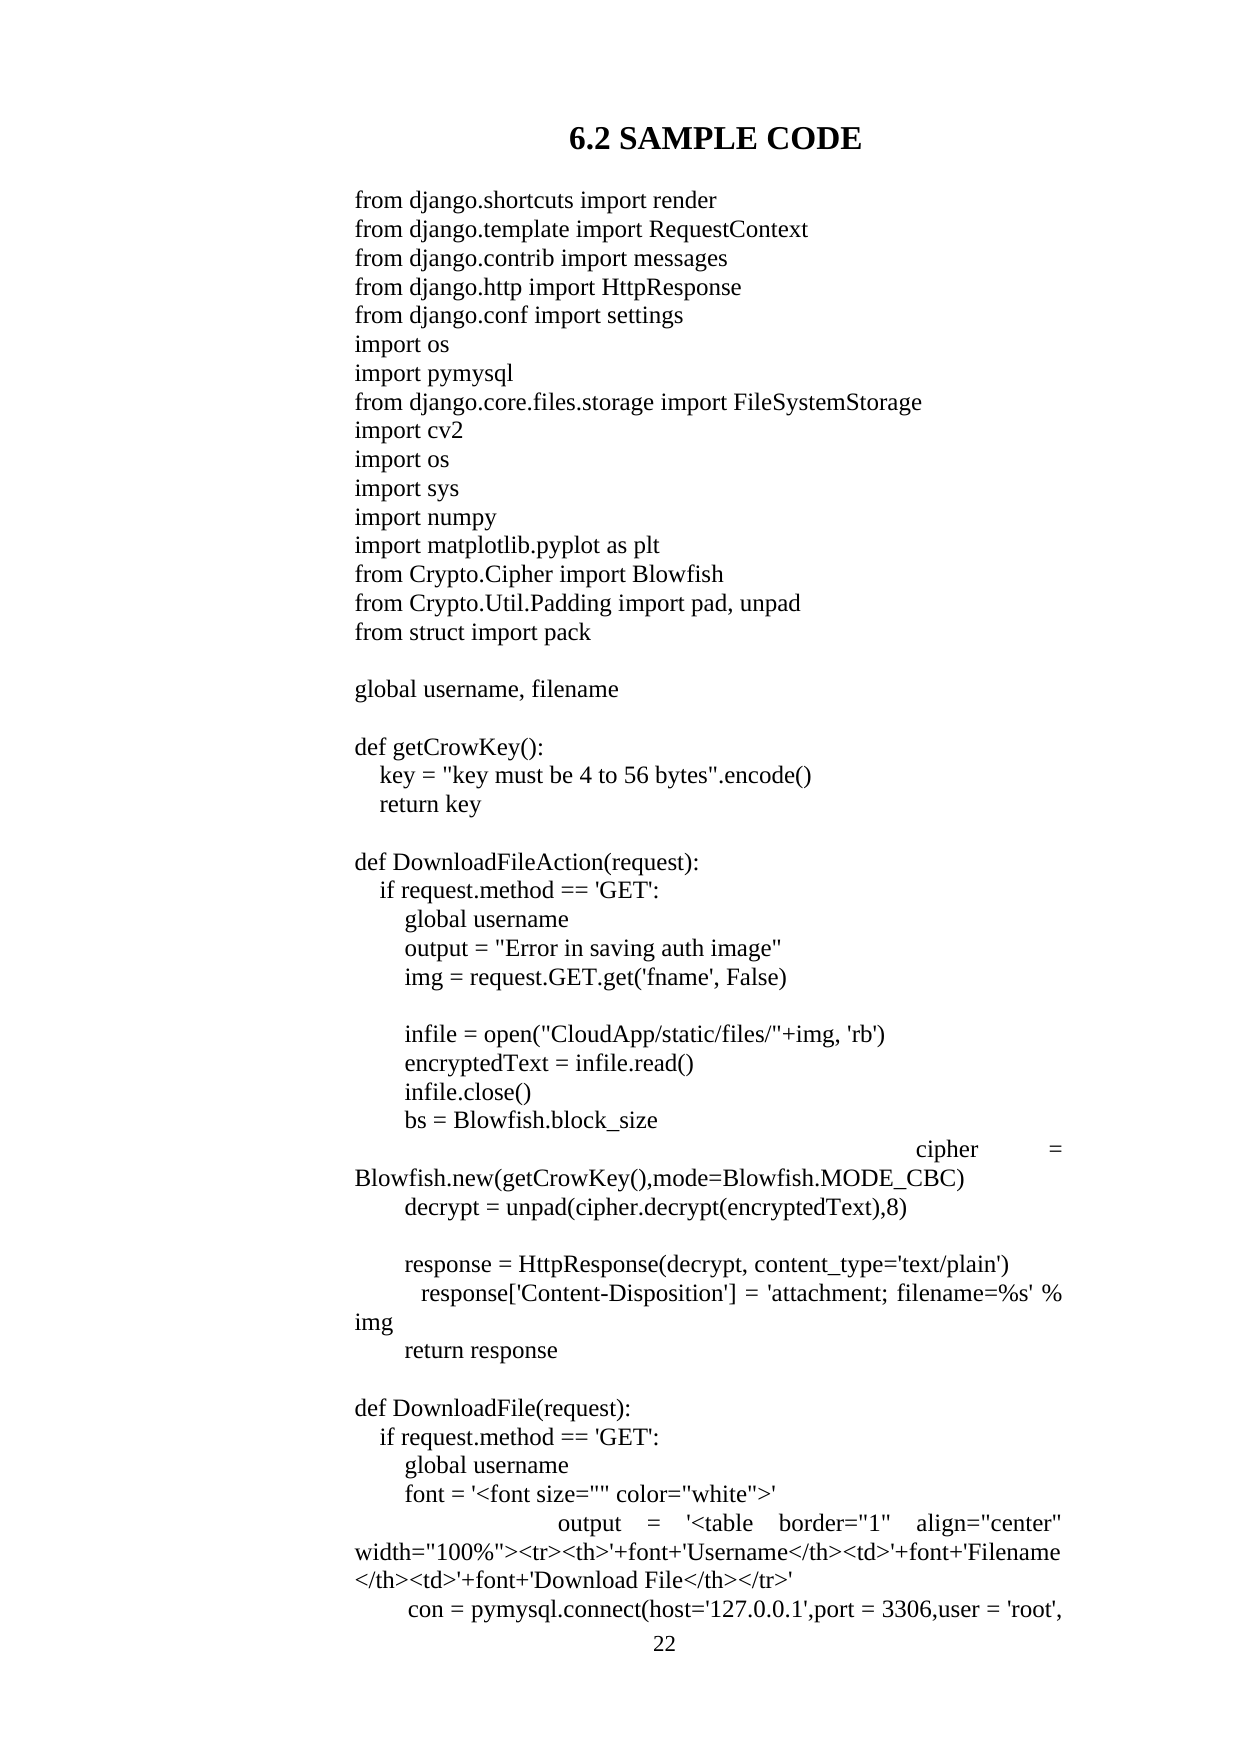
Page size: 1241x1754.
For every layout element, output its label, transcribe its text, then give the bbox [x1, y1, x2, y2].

text from django.conf import settings [354, 301, 1063, 329]
text import cv2 [354, 416, 1063, 444]
text global username, filename [354, 674, 1063, 703]
text from django.core.files.storage import FileSystemStorage [354, 387, 1063, 416]
text import numpy [354, 502, 1063, 531]
text return key [354, 789, 1063, 818]
text decrypt = unpad(cipher.decrypt(encryptedText),8) [354, 1192, 1063, 1221]
text response['Content-Disposition'] = 'attachment; filename=%s' % img [354, 1278, 1063, 1336]
text output = "Error in saving auth image" [354, 933, 1063, 962]
text from Crypto.Cipher import Blowfish [354, 559, 1063, 588]
text response = HttpResponse(decrypt, content_type='text/plain') [354, 1249, 1063, 1278]
text global username [354, 904, 1063, 933]
text global username [354, 1451, 1063, 1479]
text from django.http import HttpResponse [354, 272, 1063, 301]
text def DownloadFile(request): [354, 1393, 1063, 1422]
text from django.template import RequestContext [354, 214, 1063, 243]
text from django.contrib import messages [354, 243, 1063, 272]
text from Crypto.Util.Padding import pad, unpad [354, 588, 1063, 617]
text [354, 1594, 1063, 1623]
text if request.method == 'GET': [354, 1422, 1063, 1451]
text infile = open("CloudApp/static/files/"+img, 'rb') [354, 1019, 1063, 1048]
text encryptedText = infile.read() [354, 1048, 1063, 1077]
text cipher = Blowfish.new(getCrowKey(),mode=Blowfish.MODE_CBC) [354, 1134, 1063, 1192]
text import pymysql [354, 358, 1063, 387]
text def getCrowKey(): [354, 732, 1063, 761]
text font = '<font size="" color="white">' [354, 1479, 1063, 1508]
text from django.shortcuts import render [354, 186, 1063, 214]
text import matplotlib.pyplot as plt [354, 531, 1063, 559]
text infile.close() [354, 1077, 1063, 1106]
text key = "key must be 4 to 56 bytes".encode() [354, 761, 1063, 789]
text bs = Blowfish.block_size [354, 1106, 1063, 1134]
text import os [354, 444, 1063, 473]
text img = request.GET.get('fname', False) [354, 962, 1063, 991]
text 6.2 SAMPLE CODE [177, 118, 1152, 156]
text def DownloadFileAction(request): [354, 847, 1063, 876]
text output = '<table border="1" align="center" width="100%"><tr><th>'+font+'Username</th><td>'+font+'Filename</th><td>'+font+'Download File</th></tr>' [354, 1508, 1063, 1594]
text import os [354, 329, 1063, 358]
text if request.method == 'GET': [354, 876, 1063, 904]
text return response [354, 1336, 1063, 1364]
text from struct import pack [354, 617, 1063, 646]
text import sys [354, 473, 1063, 502]
